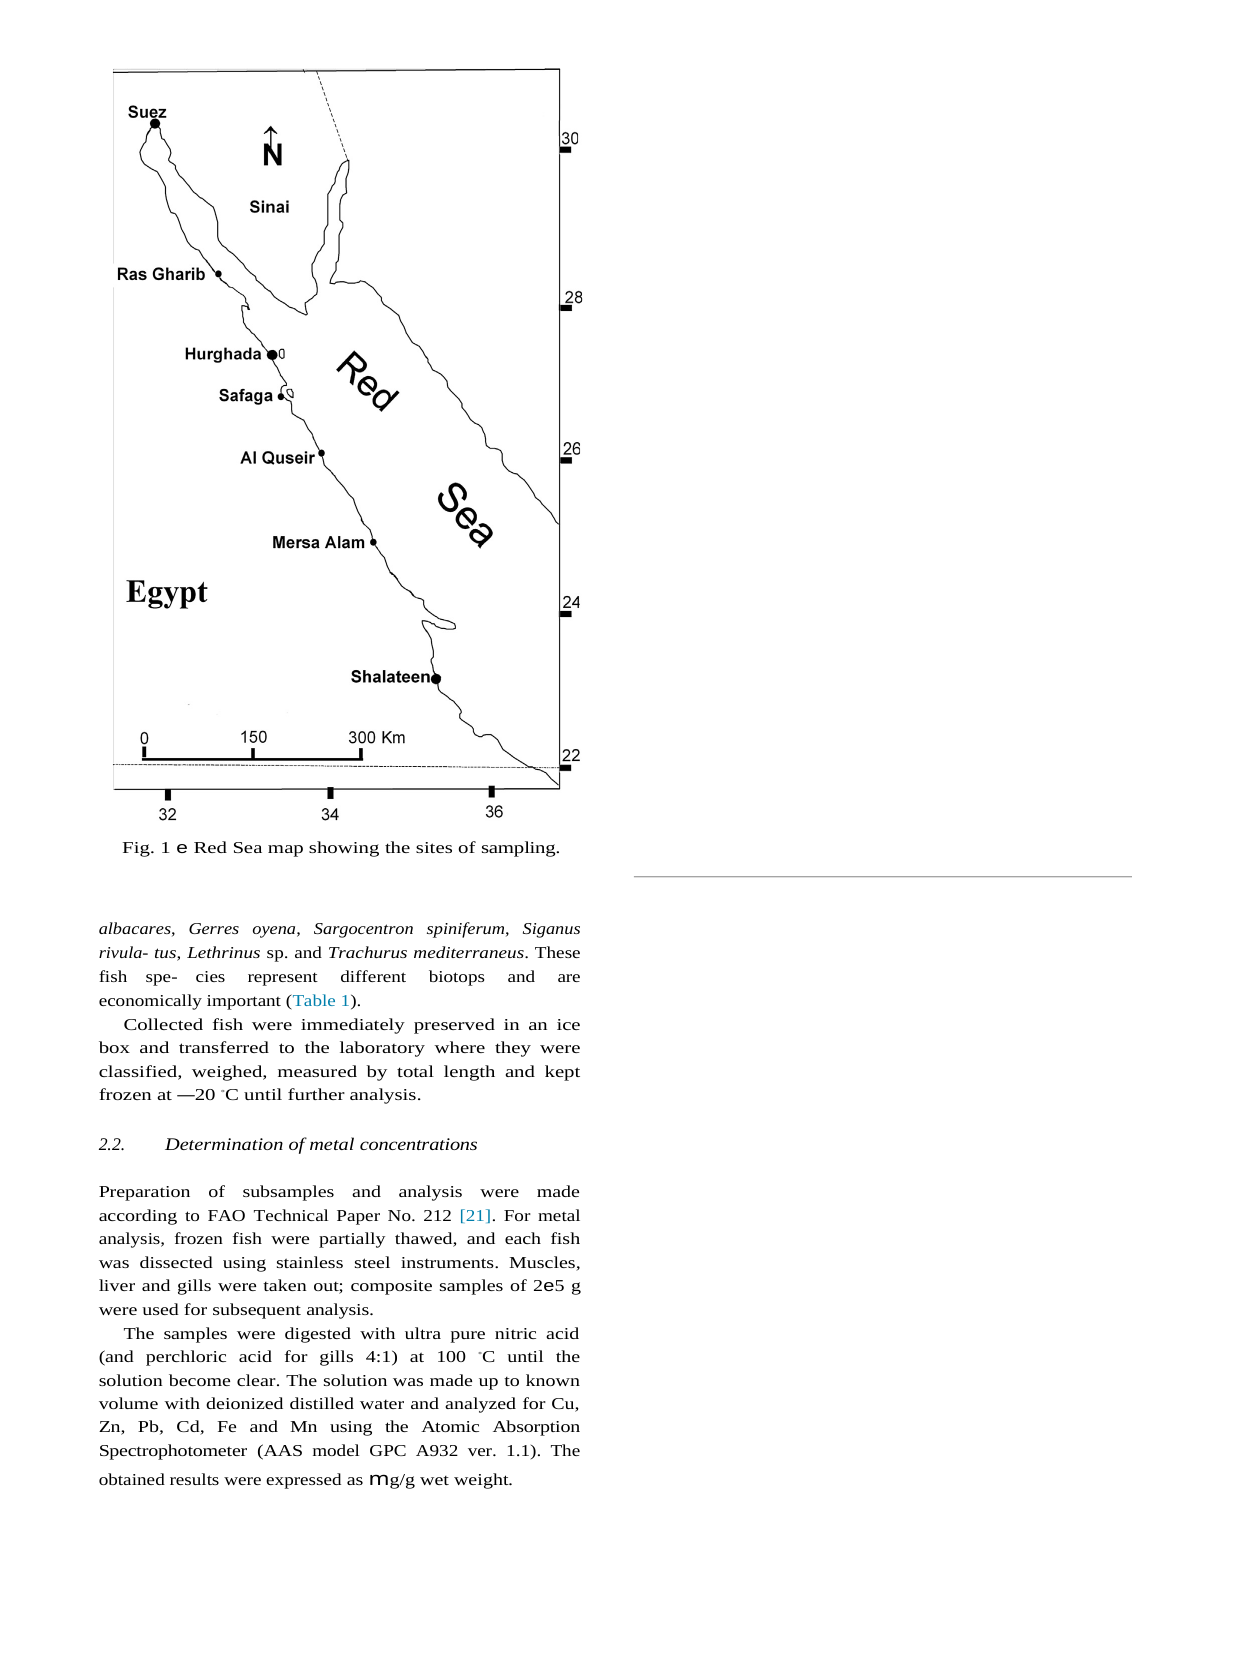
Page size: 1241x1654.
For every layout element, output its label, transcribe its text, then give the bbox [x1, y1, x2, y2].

subtitle Determination of metal concentrations [98, 1133, 601, 1154]
text Collected fish were immediately preserved in an ice box and transferred to the laboratory where they were classified, weighed, measured by total length and kept frozen at —20 ◦C until further analysis. [98, 1014, 581, 1104]
picture [112, 68, 583, 821]
text albacares, Gerres oyena, Sargocentron spiniferum, Siganus rivula- tus, Lethrinus sp. and Trachurus mediterraneus. These fish spe- cies represent different biotops and are economically important (Table 1). [98, 919, 581, 1010]
text The samples were digested with ultra pure nitric acid (and perchloric acid for gills 4:1) at 100 ◦C until the solution become clear. The solution was made up to known volume with deionized distilled water and analyzed for Cu, Zn, Pb, Cd, Fe and Mn using the Atomic Absorption Spectrophotometer (AAS model GPC A932 ver. 1.1). The obtained results were expressed as mg/g wet weight. [98, 1324, 581, 1491]
picture [485, 1209, 489, 1223]
text Preparation of subsamples and analysis were made according to FAO Technical Paper No. 212 [21]. For metal analysis, frozen fish were partially thawed, and each fish was dissected using stainless steel instruments. Muscles, liver and gills were taken out; composite samples of 2e5 g were used for subsequent analysis. [98, 1182, 581, 1319]
text Fig. 1 e Red Sea map showing the sites of sampling. [122, 838, 601, 857]
